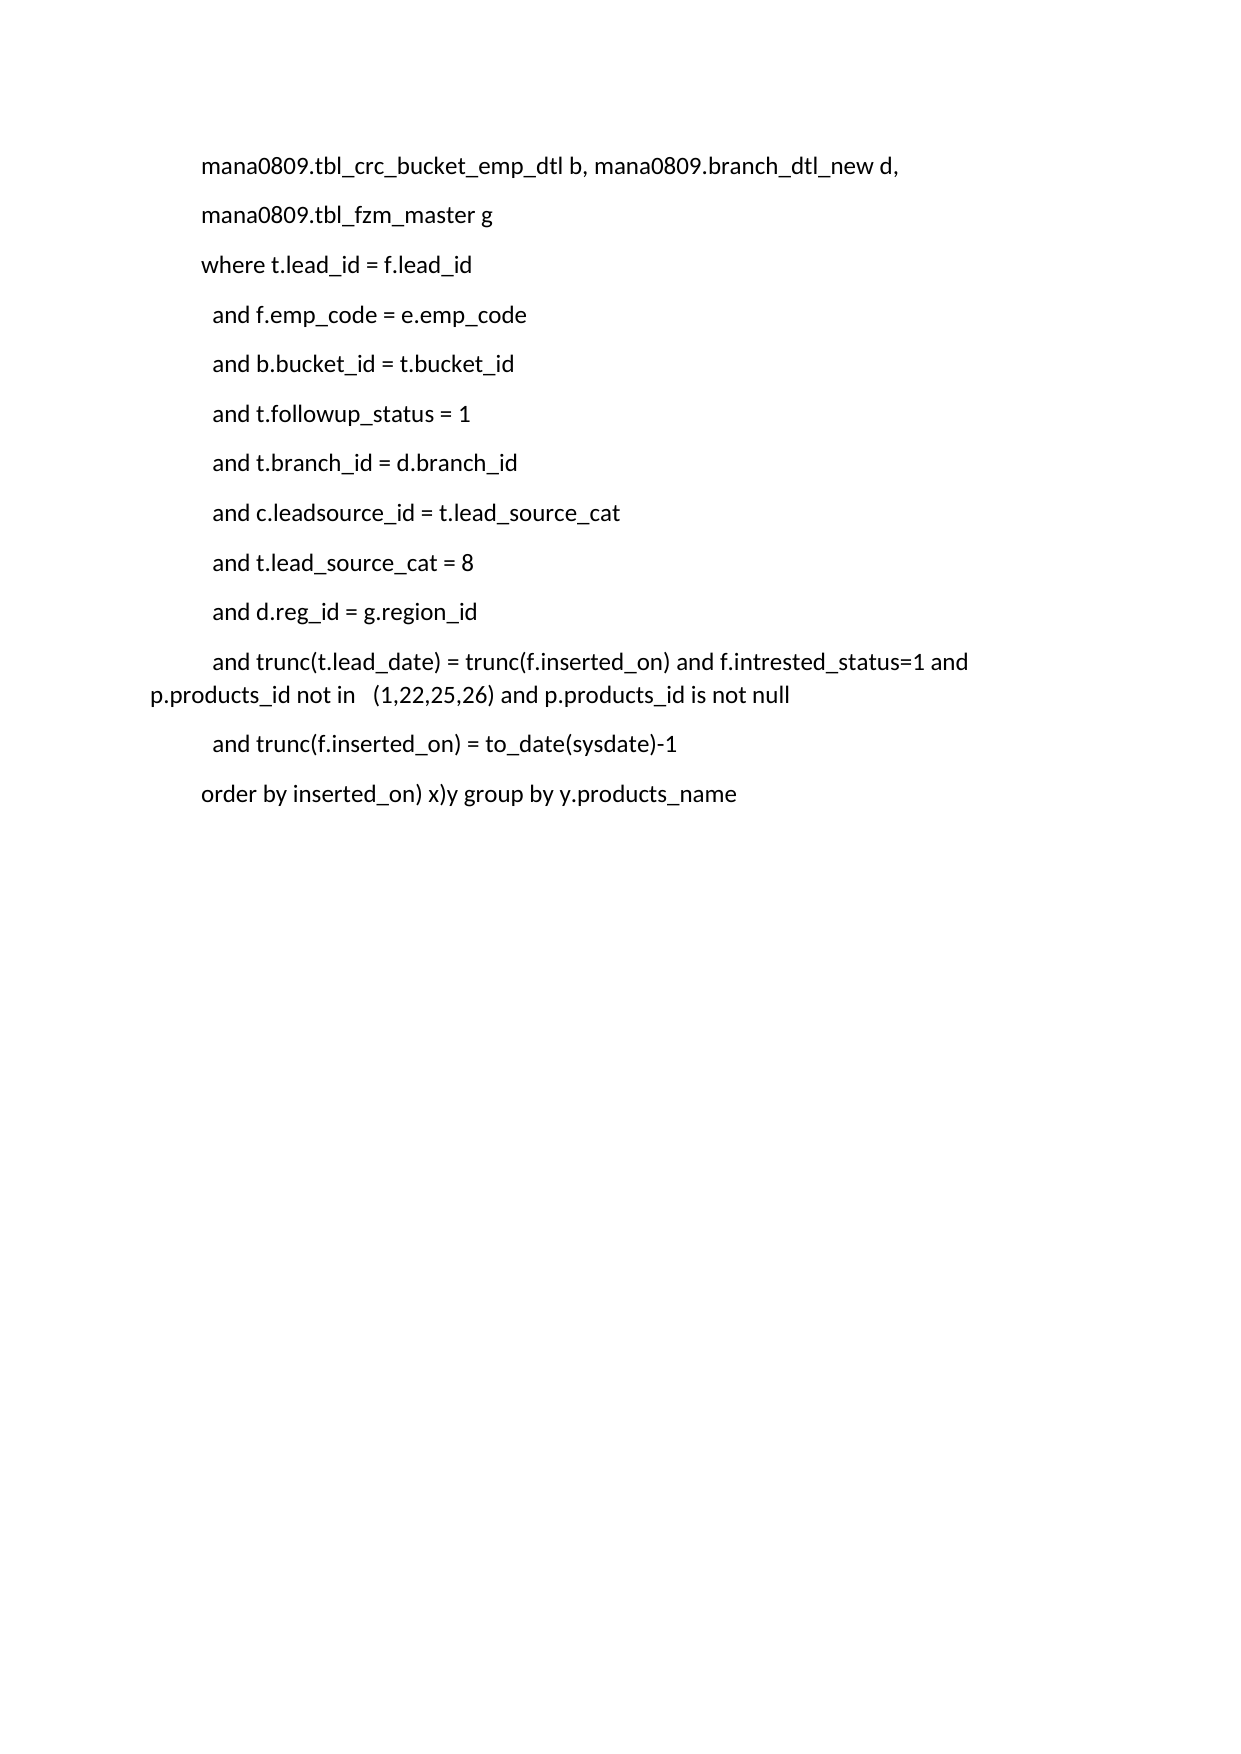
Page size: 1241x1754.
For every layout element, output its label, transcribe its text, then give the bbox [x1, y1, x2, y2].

text and t.lead_source_cat = 8 [150, 547, 1090, 577]
text and t.branch_id = d.branch_id [150, 447, 1090, 478]
text where t.lead_id = f.lead_id [150, 249, 1090, 280]
text and f.emp_code = e.emp_code [150, 299, 1090, 329]
text mana0809.tbl_crc_bucket_emp_dtl b, mana0809.branch_dtl_new d, [150, 150, 1090, 181]
text and d.reg_id = g.region_id [150, 596, 1090, 627]
text and trunc(f.inserted_on) = to_date(sysdate)-1 [150, 728, 1090, 759]
text order by inserted_on) x)y group by y.products_name [150, 778, 1090, 808]
text and trunc(t.lead_date) = trunc(f.inserted_on) and f.intrested_status=1 and p.products_id not in (1,22,25,26) and p.products_id is not null [150, 646, 1090, 709]
text and b.bucket_id = t.bucket_id [150, 348, 1090, 379]
text and t.followup_status = 1 [150, 398, 1090, 428]
text mana0809.tbl_fzm_master g [150, 199, 1090, 230]
text and c.leadsource_id = t.lead_source_cat [150, 497, 1090, 528]
